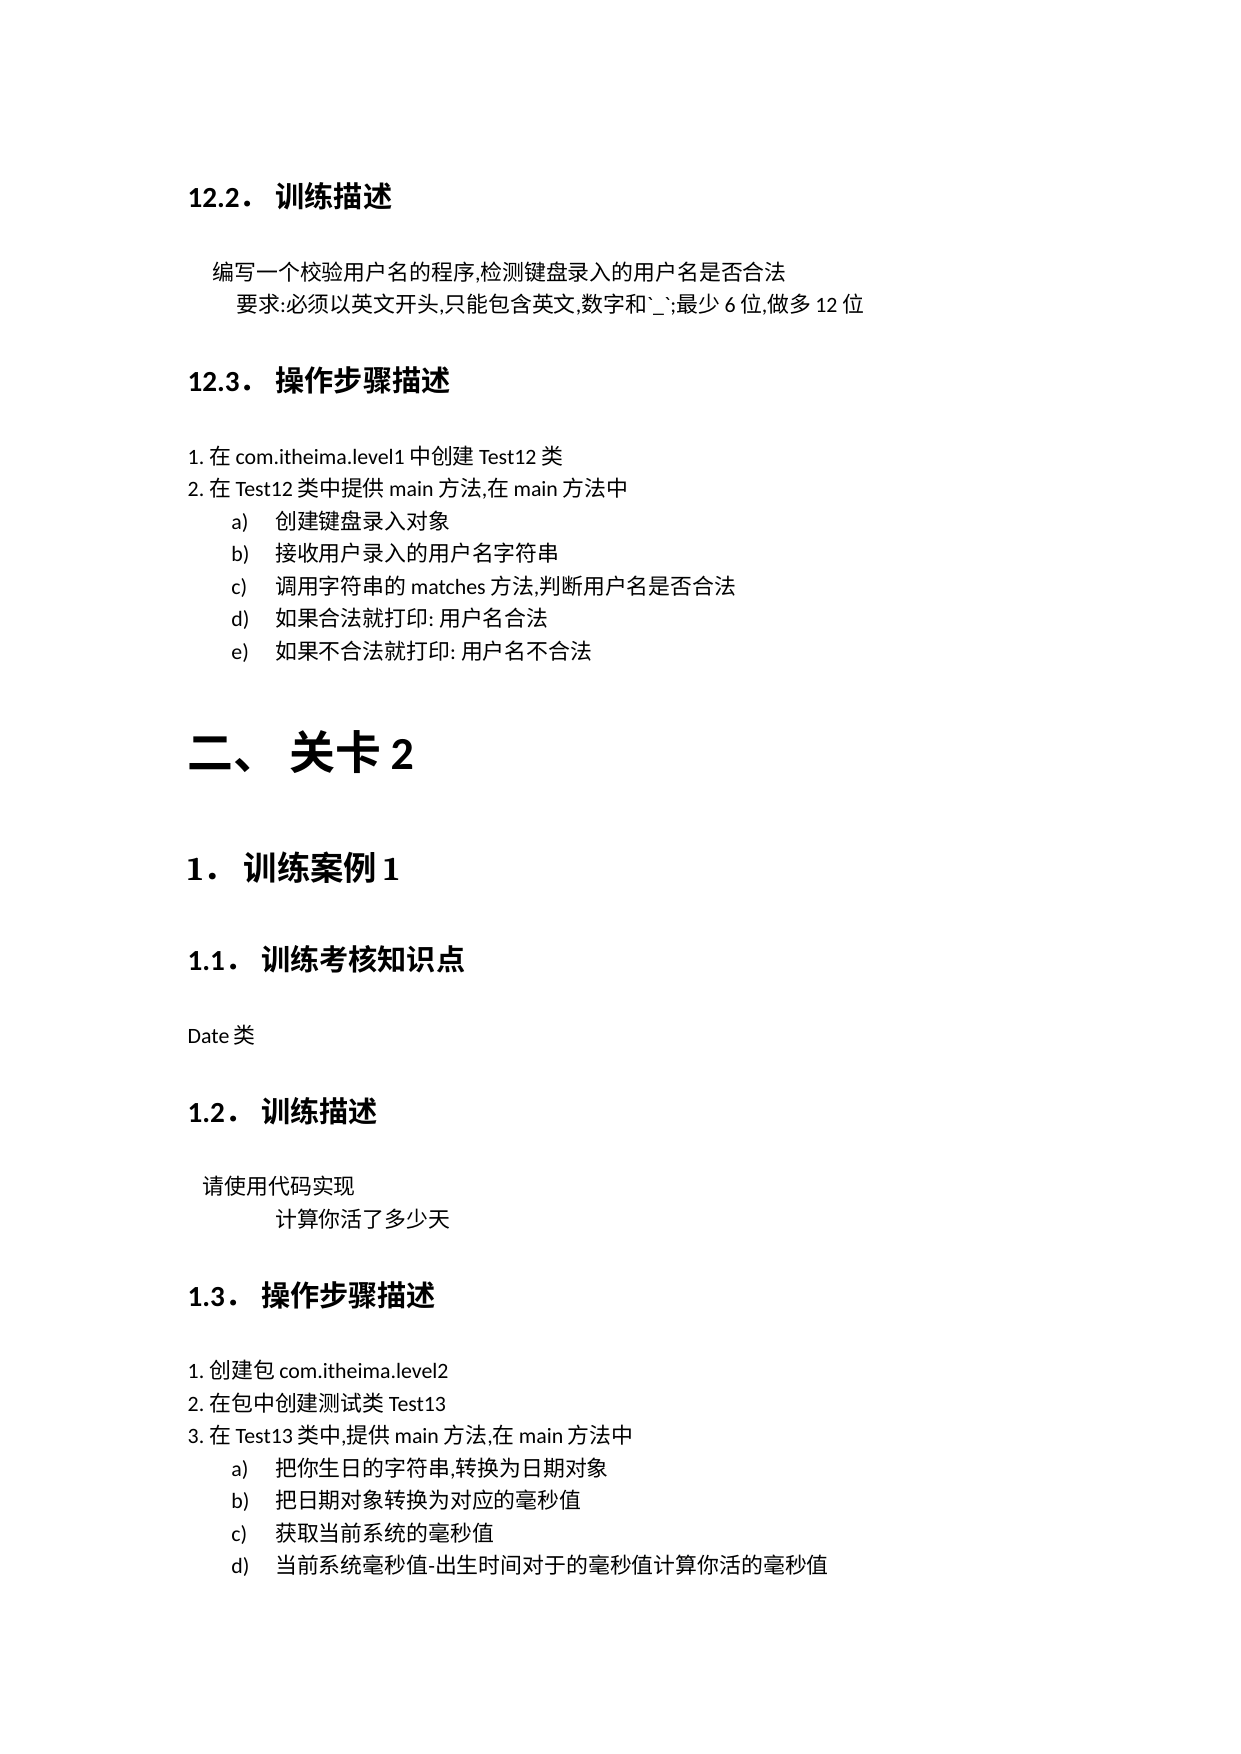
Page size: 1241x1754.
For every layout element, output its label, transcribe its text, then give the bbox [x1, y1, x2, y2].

list 创建包com.itheima.level2 [187, 1353, 1053, 1386]
text 计算你活了多少天 [231, 1201, 1053, 1234]
list 当前系统毫秒值-出生时间对于的毫秒值计算你活的毫秒值 [231, 1548, 1053, 1581]
text 请使用代码实现 [187, 1169, 1053, 1201]
list 获取当前系统的毫秒值 [231, 1516, 1053, 1548]
list 调用字符串的matches方法,判断用户名是否合法 [231, 568, 1053, 601]
list 如果合法就打印: 用户名合法 [231, 601, 1053, 633]
subtitle 操作步骤描述 [187, 346, 1053, 411]
list 把日期对象转换为对应的毫秒值 [231, 1483, 1053, 1516]
subtitle 训练考核知识点 [187, 925, 1053, 990]
subtitle 关卡2 [187, 701, 1053, 799]
list 如果不合法就打印: 用户名不合法 [231, 633, 1053, 666]
subtitle 操作步骤描述 [187, 1261, 1053, 1326]
subtitle 训练描述 [187, 1077, 1053, 1142]
list 在Test13类中,提供main方法,在main方法中 [187, 1418, 1053, 1451]
subtitle 训练描述 [187, 162, 1053, 227]
text 编写一个校验用户名的程序,检测键盘录入的用户名是否合法 [187, 254, 1053, 287]
list 把你生日的字符串,转换为日期对象 [231, 1451, 1053, 1483]
list 在包中创建测试类Test13 [187, 1386, 1053, 1418]
list 接收用户录入的用户名字符串 [231, 536, 1053, 568]
text 要求:必须以英文开头,只能包含英文,数字和`_`;最少6位,做多12位 [187, 287, 1053, 319]
list 在Test12类中提供main方法,在main方法中 [187, 471, 1053, 503]
list 在com.itheima.level1中创建Test12类 [187, 438, 1053, 471]
text Date类 [187, 1017, 1053, 1050]
subtitle 训练案例1 [187, 833, 1053, 898]
list 创建键盘录入对象 [231, 503, 1053, 536]
